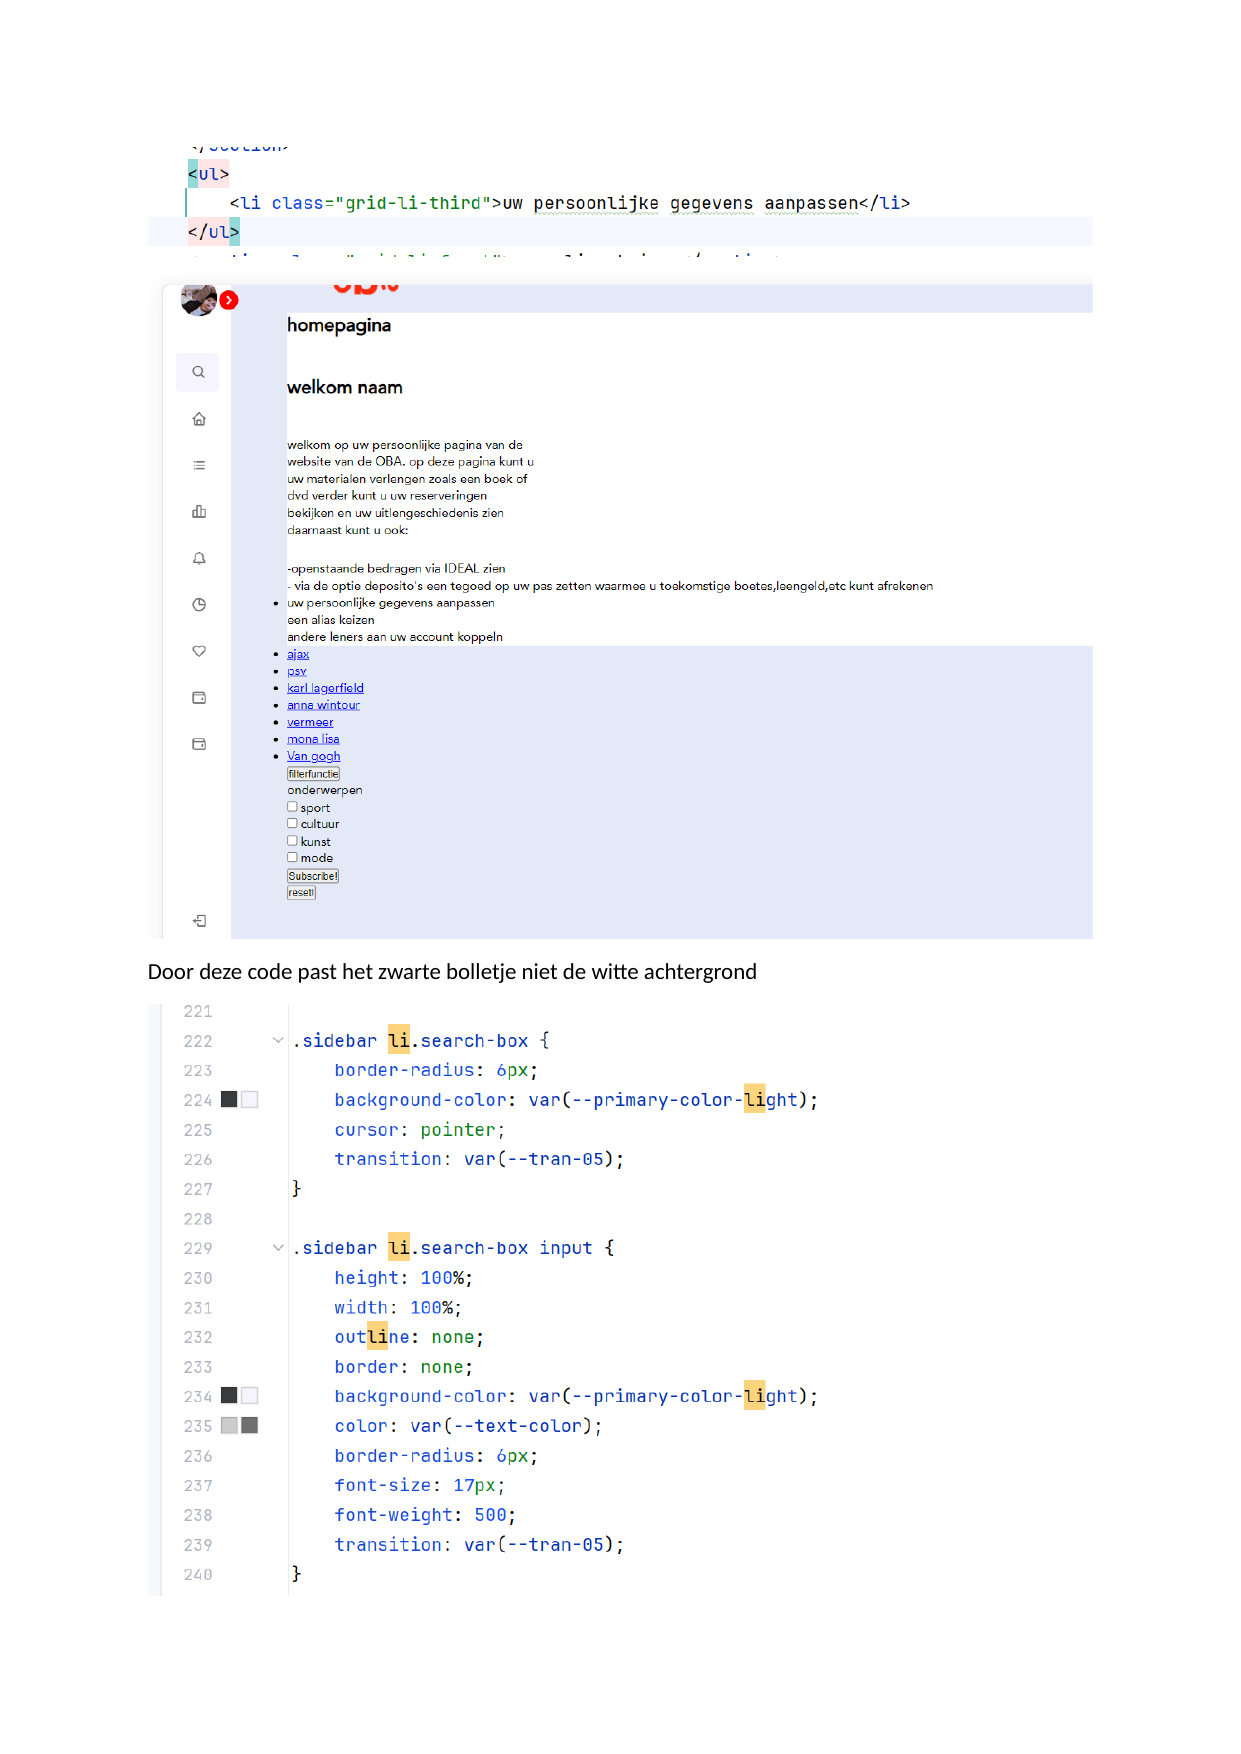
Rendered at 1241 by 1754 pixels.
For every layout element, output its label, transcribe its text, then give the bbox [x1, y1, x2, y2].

picture [147, 275, 1093, 939]
text Door deze code past het zwarte bolletje niet de witte achtergrond [148, 957, 1093, 986]
picture [147, 1004, 1093, 1596]
picture [147, 147, 1093, 257]
